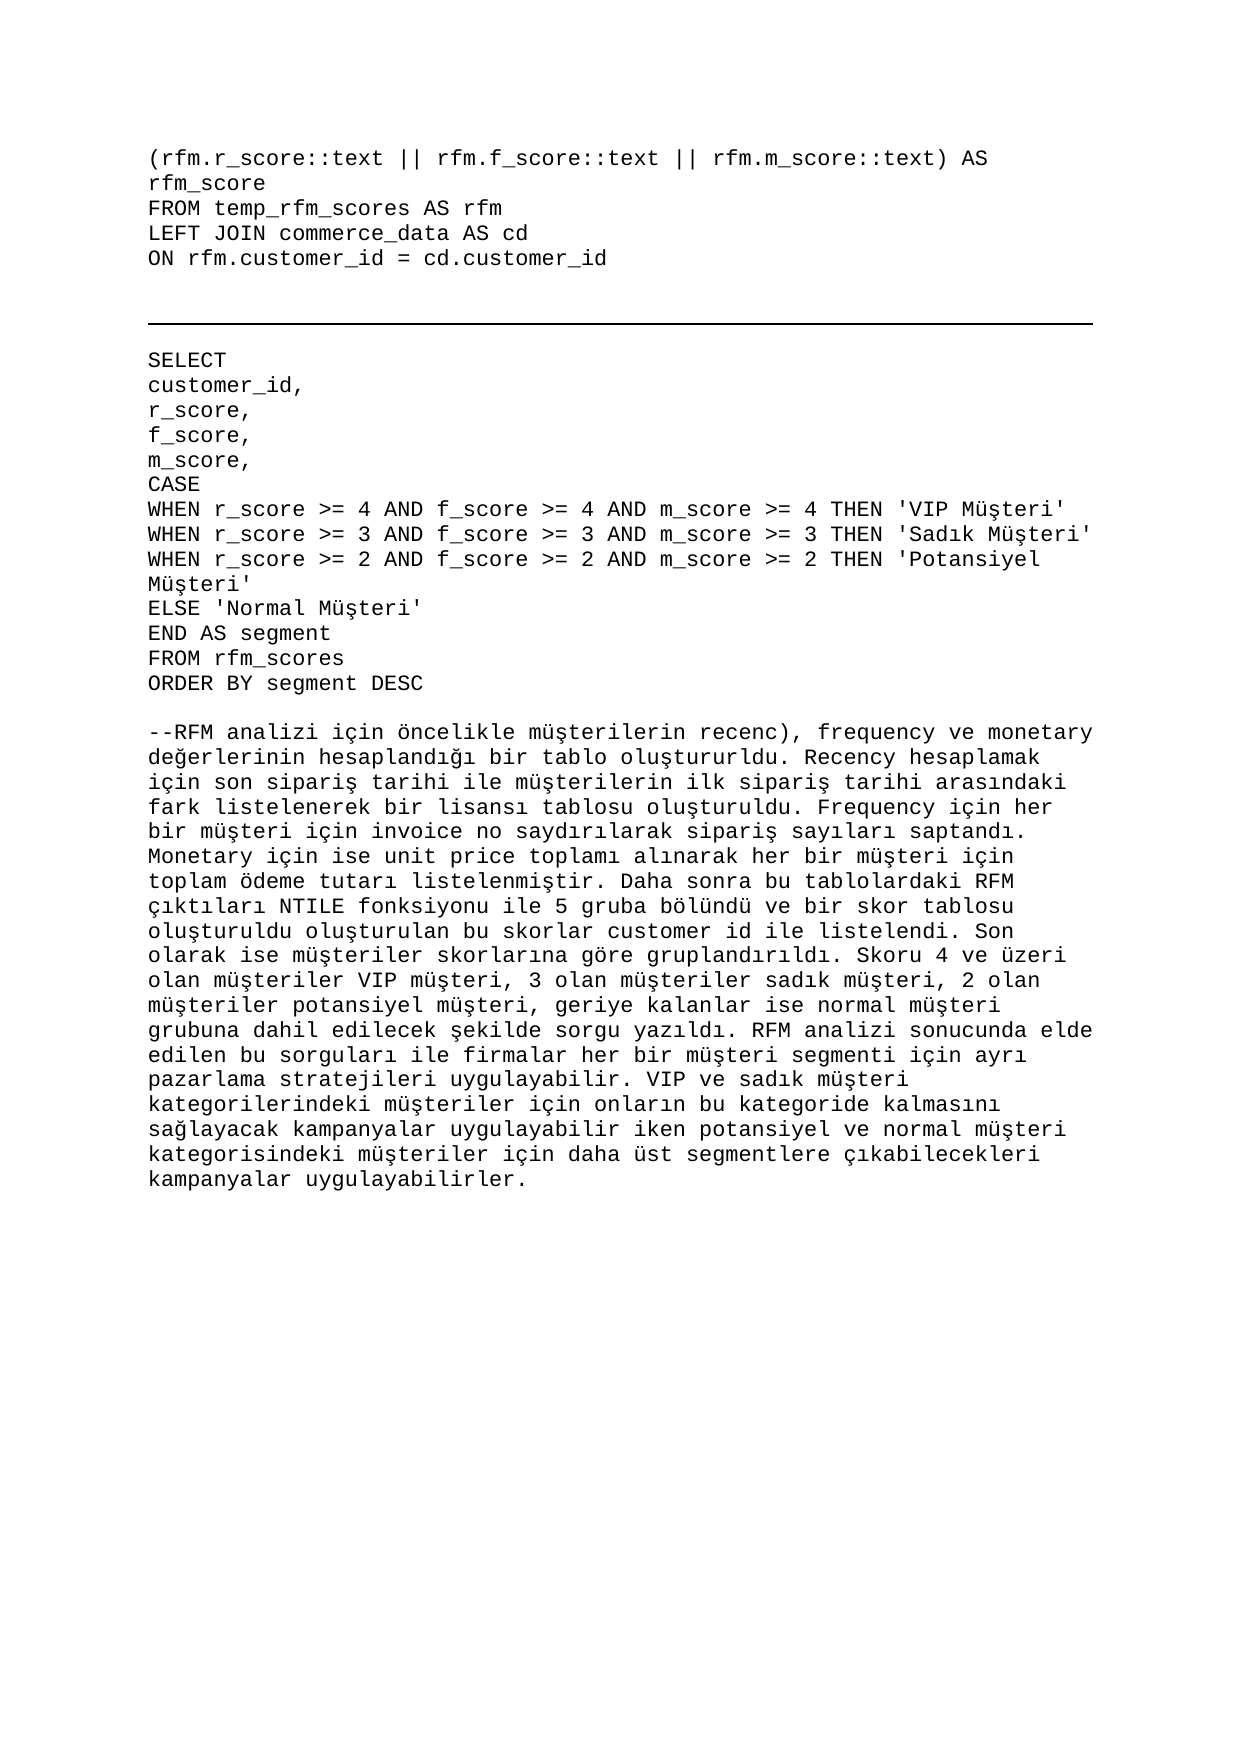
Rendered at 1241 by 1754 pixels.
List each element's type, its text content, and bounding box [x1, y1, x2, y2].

text ORDER BY segment DESC [148, 672, 1093, 697]
text LEFT JOIN commerce_data AS cd [148, 222, 1093, 247]
text (rfm.r_score::text || rfm.f_score::text || rfm.m_score::text) AS rfm_score [148, 148, 1093, 197]
text m_score, [148, 449, 1093, 473]
text ELSE 'Normal Müşteri' [148, 597, 1093, 622]
text WHEN r_score >= 2 AND f_score >= 2 AND m_score >= 2 THEN 'Potansiyel Müşteri' [148, 548, 1093, 597]
text WHEN r_score >= 4 AND f_score >= 4 AND m_score >= 4 THEN 'VIP Müşteri' [148, 498, 1093, 523]
text f_score, [148, 424, 1093, 449]
text --RFM analizi için öncelikle müşterilerin recenc), frequency ve monetary değerlerinin hesaplandığı bir tablo oluştururldu. Recency hesaplamak için son sipariş tarihi ile müşterilerin ilk sipariş tarihi arasındaki fark listelenerek bir lisansı tablosu oluşturuldu. Frequency için her bir müşteri için invoice no saydırılarak sipariş sayıları saptandı. Monetary için ise unit price toplamı alınarak her bir müşteri için toplam ödeme tutarı listelenmiştir. Daha sonra bu tablolardaki RFM çıktıları NTILE fonksiyonu ile 5 gruba bölündü ve bir skor tablosu oluşturuldu oluşturulan bu skorlar customer id ile listelendi. Son olarak ise müşteriler skorlarına göre gruplandırıldı. Skoru 4 ve üzeri olan müşteriler VIP müşteri, 3 olan müşteriler sadık müşteri, 2 olan müşteriler potansiyel müşteri, geriye kalanlar ise normal müşteri grubuna dahil edilecek şekilde sorgu yazıldı. RFM analizi sonucunda elde edilen bu sorguları ile firmalar her bir müşteri segmenti için ayrı pazarlama stratejileri uygulayabilir. VIP ve sadık müşteri kategorilerindeki müşteriler için onların bu kategoride kalmasını sağlayacak kampanyalar uygulayabilir iken potansiyel ve normal müşteri kategorisindeki müşteriler için daha üst segmentlere çıkabilecekleri kampanyalar uygulayabilirler. [148, 721, 1093, 1192]
text ON rfm.customer_id = cd.customer_id [148, 247, 1093, 272]
text r_score, [148, 399, 1093, 424]
text customer_id, [148, 374, 1093, 399]
text FROM rfm_scores [148, 647, 1093, 672]
text CASE [148, 473, 1093, 498]
text WHEN r_score >= 3 AND f_score >= 3 AND m_score >= 3 THEN 'Sadık Müşteri' [148, 523, 1093, 548]
text FROM temp_rfm_scores AS rfm [148, 197, 1093, 222]
text END AS segment [148, 622, 1093, 647]
text SELECT [148, 349, 1093, 374]
